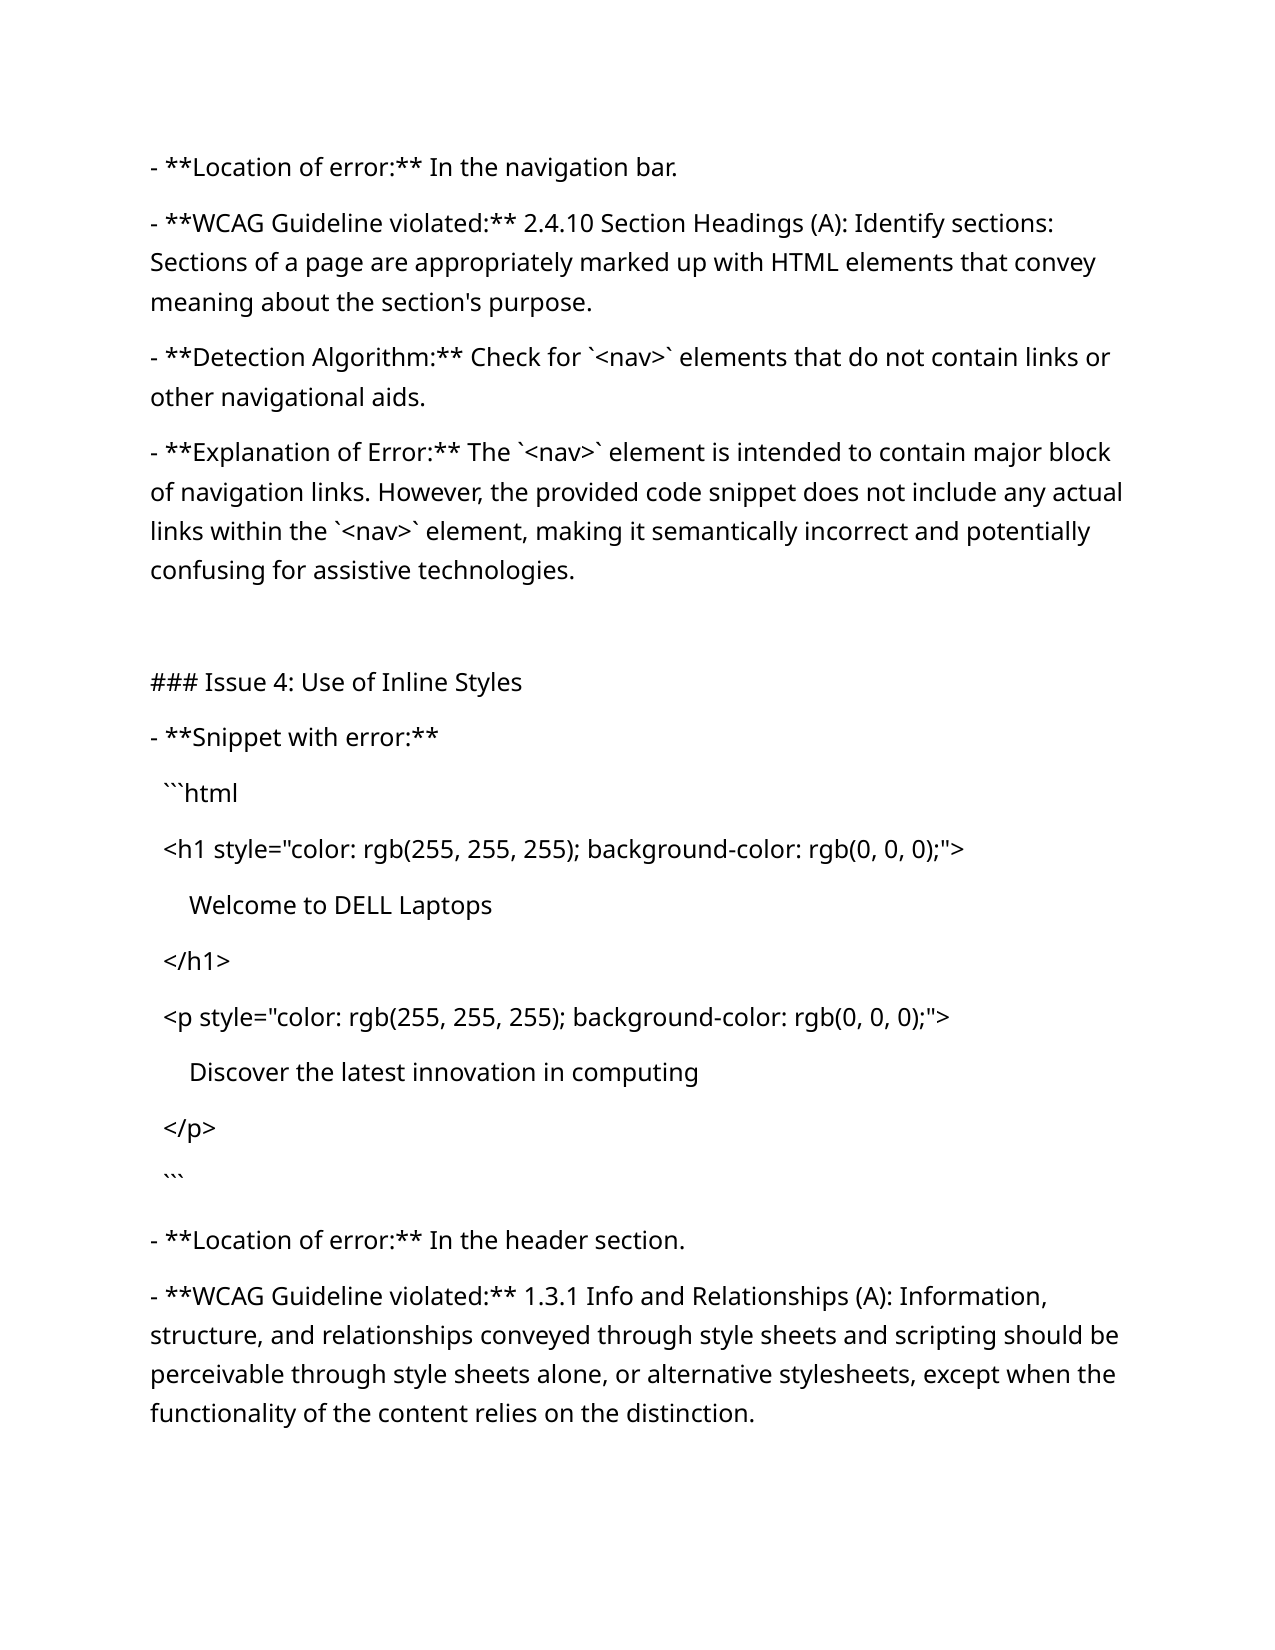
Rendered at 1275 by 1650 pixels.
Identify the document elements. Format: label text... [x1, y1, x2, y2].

text - **Location of error:** In the navigation bar. [150, 150, 1125, 184]
text - **WCAG Guideline violated:** 1.3.1 Info and Relationships (A): Information, structure, and relationships conveyed through style sheets and scripting should be perceivable through style sheets alone, or alternative stylesheets, except when the functionality of the content relies on the distinction. [150, 1278, 1125, 1430]
text - **Snippet with error:** [150, 720, 1125, 754]
text </p> [150, 1111, 1125, 1145]
text - **Location of error:** In the header section. [150, 1222, 1125, 1257]
text ```html [150, 776, 1125, 810]
text ### Issue 4: Use of Inline Styles [150, 664, 1125, 698]
text <h1 style="color: rgb(255, 255, 255); background-color: rgb(0, 0, 0);"> [150, 832, 1125, 866]
text - **WCAG Guideline violated:** 2.4.10 Section Headings (A): Identify sections: Sections of a page are appropriately marked up with HTML elements that convey meaning about the section's purpose. [150, 206, 1125, 318]
text <p style="color: rgb(255, 255, 255); background-color: rgb(0, 0, 0);"> [150, 999, 1125, 1033]
text Discover the latest innovation in computing [150, 1055, 1125, 1089]
text - **Detection Algorithm:** Check for `<nav>` elements that do not contain links or other navigational aids. [150, 340, 1125, 413]
text Welcome to DELL Laptops [150, 887, 1125, 922]
text ``` [150, 1167, 1125, 1201]
text </h1> [150, 943, 1125, 977]
text - **Explanation of Error:** The `<nav>` element is intended to contain major block of navigation links. However, the provided code snippet does not include any actual links within the `<nav>` element, making it semantically incorrect and potentially confusing for assistive technologies. [150, 435, 1125, 587]
